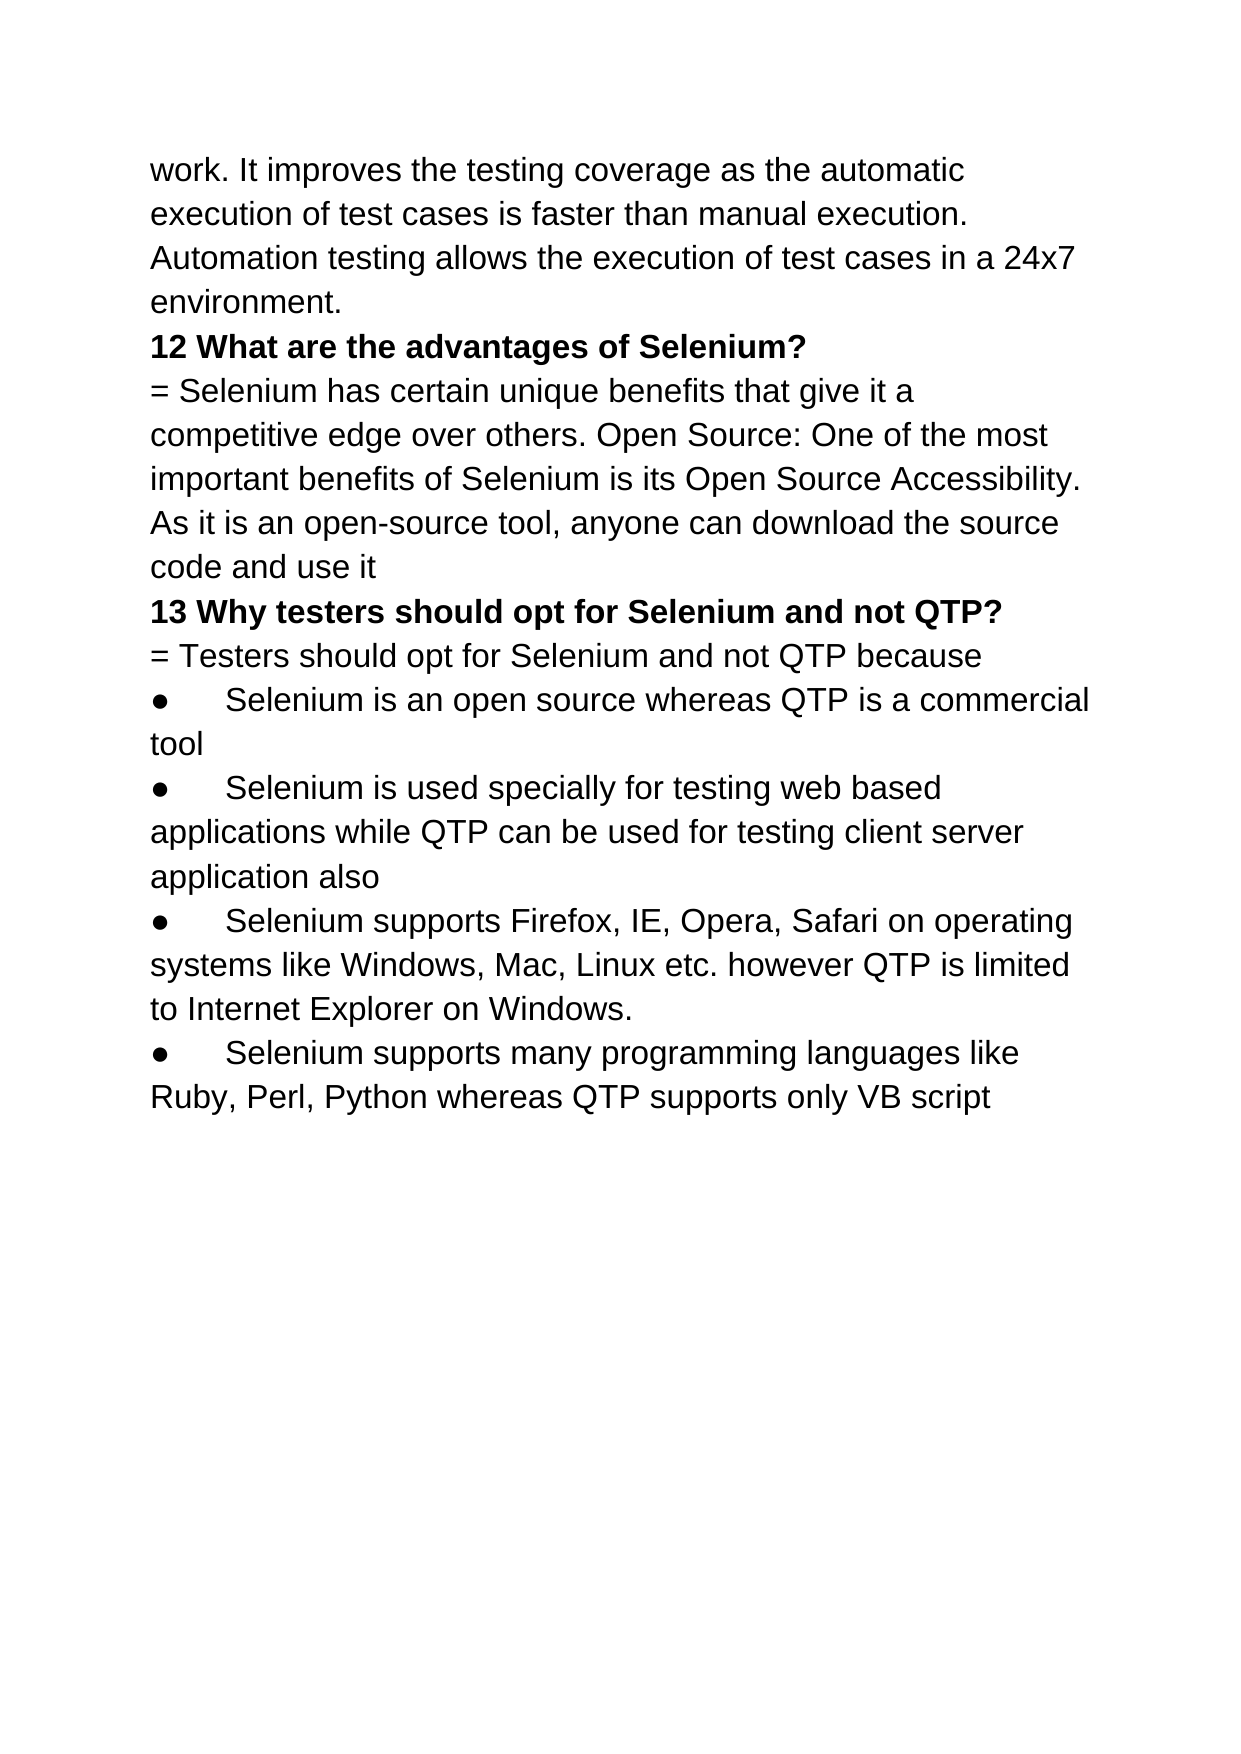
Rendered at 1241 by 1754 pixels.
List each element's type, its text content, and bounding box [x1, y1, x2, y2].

text ● Selenium is used specially for testing web based applications while QTP can be used for testing client server application also [150, 768, 1090, 895]
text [150, 150, 1090, 321]
text ● Selenium supports many programming languages like Ruby, Perl, Python whereas QTP supports only VB script [150, 1033, 1090, 1116]
text = Testers should opt for Selenium and not QTP because [150, 636, 1090, 674]
text 13 Why testers should opt for Selenium and not QTP? [150, 592, 1090, 630]
text ● Selenium supports Firefox, IE, Opera, Safari on operating systems like Windows, Mac, Linux etc. however QTP is limited to Internet Explorer on Windows. [150, 901, 1090, 1028]
text 12 What are the advantages of Selenium? [150, 327, 1090, 365]
text ● Selenium is an open source whereas QTP is a commercial tool [150, 680, 1090, 763]
text = Selenium has certain unique beneﬁts that give it a competitive edge over others. Open Source: One of the most important beneﬁts of Selenium is its Open Source Accessibility. As it is an open-source tool, anyone can download the source code and use it [150, 371, 1090, 586]
